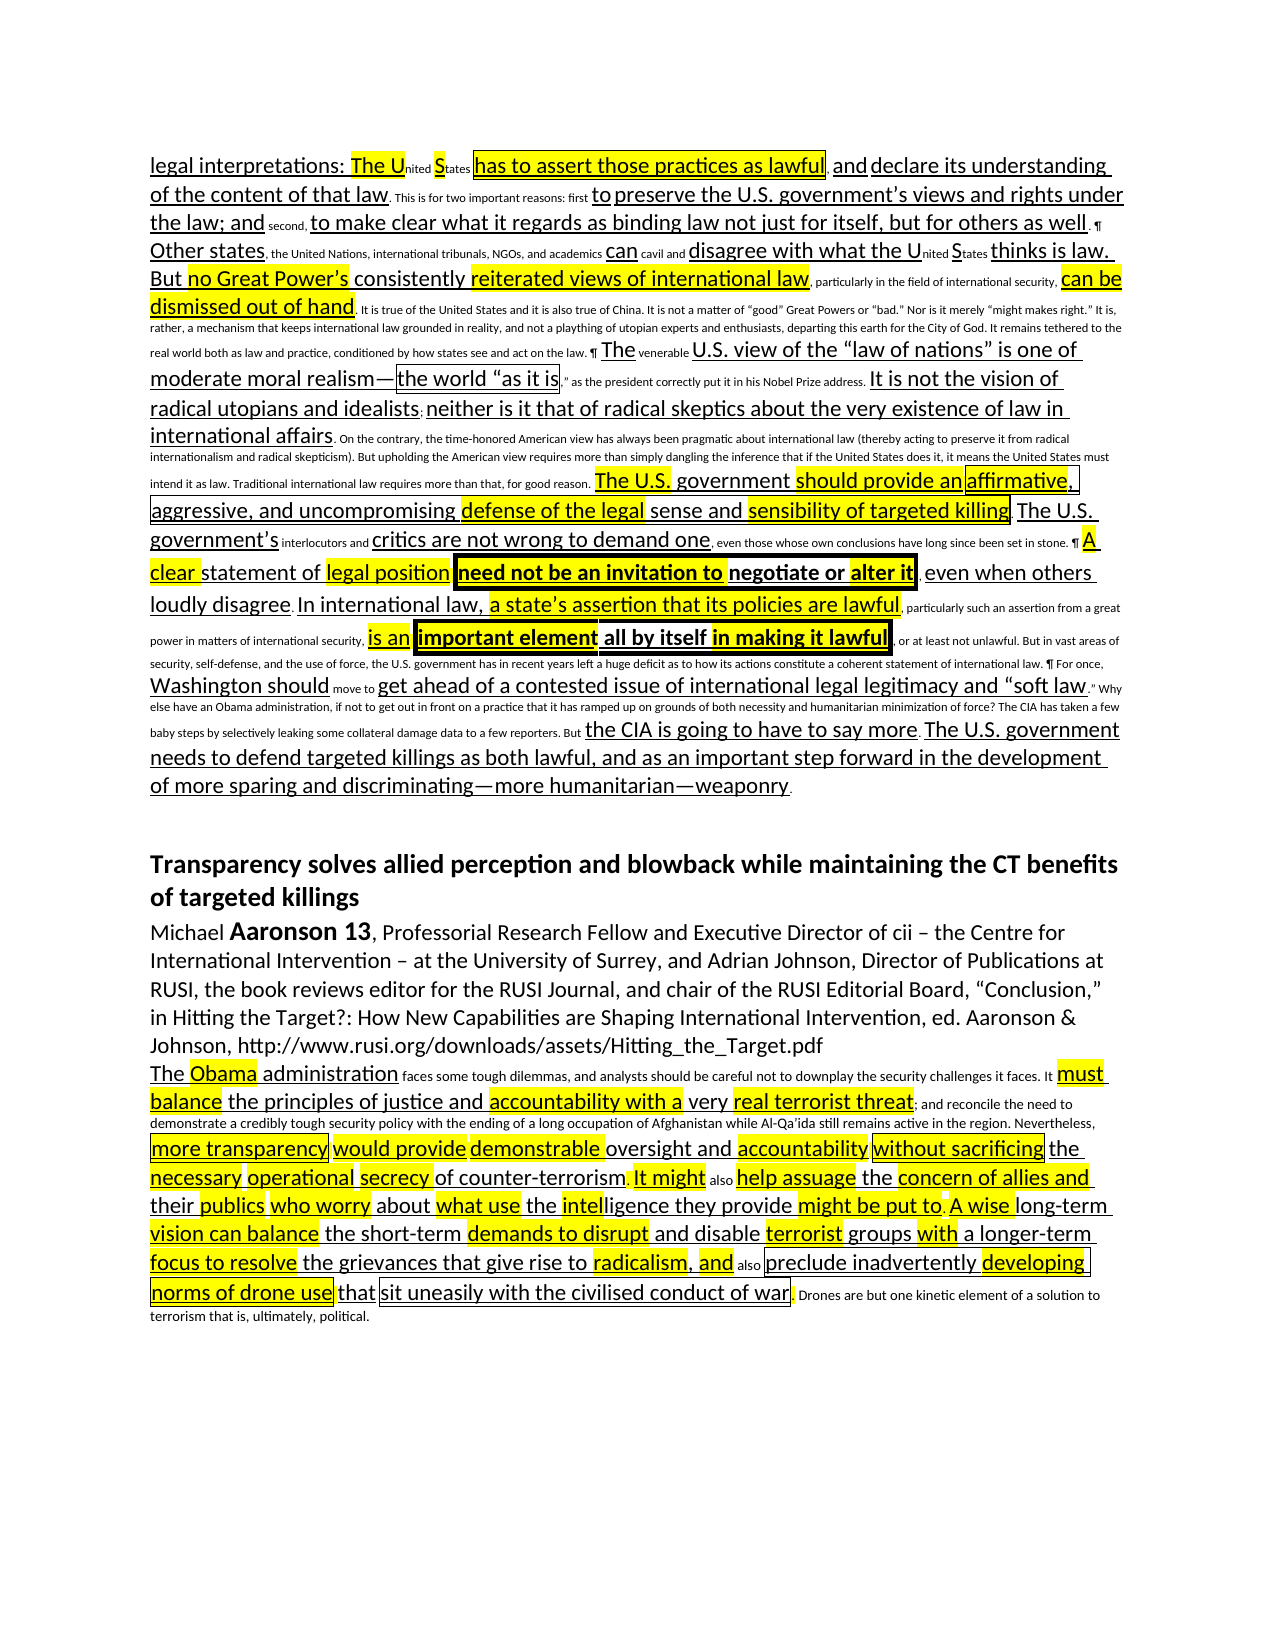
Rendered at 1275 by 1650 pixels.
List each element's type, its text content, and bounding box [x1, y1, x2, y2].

text The Obama administration faces some tough dilemmas, and analysts should be careful not to downplay the security challenges it faces. It must balance the principles of justice and accountability with a very real terrorist threat; and reconcile the need to demonstrate a credibly tough security policy with the ending of a long occupation of Afghanistan while Al-Qa’ida still remains active in the region. Nevertheless, more transparency would provide demonstrable oversight and accountability without sacrificing the necessary operational secrecy of counter-terrorism. It might also help assuage the concern of allies and their publics who worry about what use the intelligence they provide might be put to. A wise long-term vision can balance the short-term demands to disrupt and disable terrorist groups with a longer-term focus to resolve the grievances that give rise to radicalism, and also preclude inadvertently developing norms of drone use that sit uneasily with the civilised conduct of war. Drones are but one kinetic element of a solution to terrorism that is, ultimately, political. [150, 1059, 1125, 1325]
text Michael Aaronson 13, Professorial Research Fellow and Executive Director of cii – the Centre for International Intervention – at the University of Surrey, and Adrian Johnson, Director of Publications at RUSI, the book reviews editor for the RUSI Journal, and chair of the RUSI Editorial Board, “Conclusion,” in Hitting the Target?: How New Capabilities are Shaping International Intervention, ed. Aaronson & Johnson, http://www.rusi.org/downloads/assets/Hitting_the_Target.pdf [150, 914, 1125, 1059]
subtitle Transparency solves allied perception and blowback while maintaining the CT benefits of targeted killings [150, 848, 1125, 914]
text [150, 150, 1125, 799]
